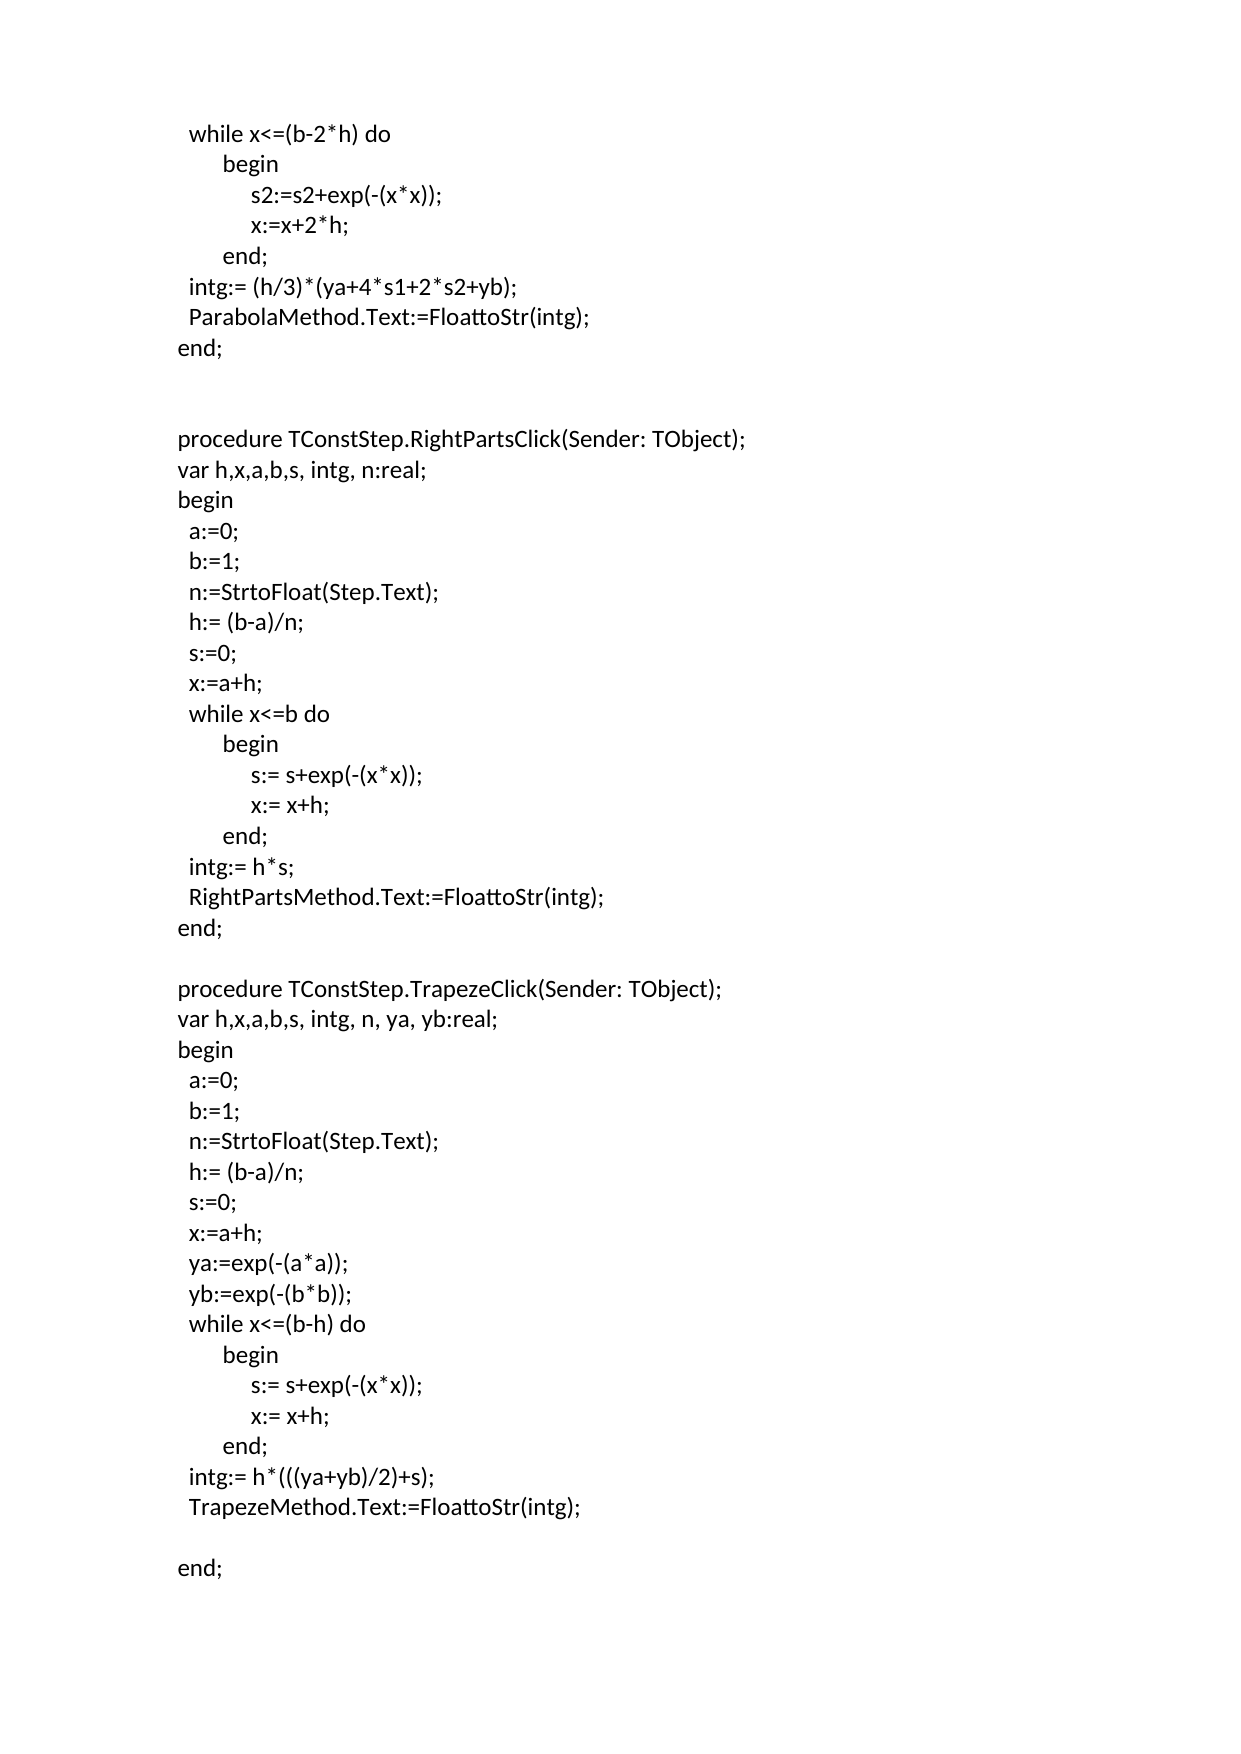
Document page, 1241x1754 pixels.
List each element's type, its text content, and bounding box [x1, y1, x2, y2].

text end; [177, 820, 1152, 851]
text TrapezeMethod.Text:=FloattoStr(intg); [177, 1492, 1152, 1522]
text intg:= h*(((ya+yb)/2)+s); [177, 1461, 1152, 1492]
text begin [177, 1034, 1152, 1064]
text h:= (b-a)/n; [177, 1156, 1152, 1186]
text var h,x,a,b,s, intg, n:real; [177, 454, 1152, 484]
text yb:=exp(-(b*b)); [177, 1278, 1152, 1308]
text procedure TConstStep.TrapezeClick(Sender: TObject); [177, 973, 1152, 1003]
text x:=x+2*h; [177, 210, 1152, 240]
text b:=1; [177, 545, 1152, 576]
text s2:=s2+exp(-(x*x)); [177, 179, 1152, 210]
text n:=StrtoFloat(Step.Text); [177, 1125, 1152, 1156]
text begin [177, 728, 1152, 759]
text b:=1; [177, 1095, 1152, 1125]
text end; [177, 1431, 1152, 1461]
text s:=0; [177, 1186, 1152, 1217]
text x:= x+h; [177, 789, 1152, 820]
text begin [177, 484, 1152, 515]
text a:=0; [177, 1064, 1152, 1095]
text end; [177, 332, 1152, 362]
text begin [177, 1339, 1152, 1369]
text procedure TConstStep.RightPartsClick(Sender: TObject); [177, 423, 1152, 454]
text end; [177, 240, 1152, 271]
text ParabolaMethod.Text:=FloattoStr(intg); [177, 301, 1152, 332]
text s:= s+exp(-(x*x)); [177, 1369, 1152, 1400]
text intg:= (h/3)*(ya+4*s1+2*s2+yb); [177, 271, 1152, 301]
text x:= x+h; [177, 1400, 1152, 1431]
text x:=a+h; [177, 1217, 1152, 1247]
text var h,x,a,b,s, intg, n, ya, yb:real; [177, 1003, 1152, 1034]
text end; [177, 1553, 1152, 1583]
text end; [177, 912, 1152, 942]
text while x<=b do [177, 698, 1152, 728]
text while x<=(b-h) do [177, 1308, 1152, 1339]
text s:= s+exp(-(x*x)); [177, 759, 1152, 789]
text intg:= h*s; [177, 851, 1152, 881]
text n:=StrtoFloat(Step.Text); [177, 576, 1152, 606]
text while x<=(b-2*h) do [177, 118, 1152, 149]
text ya:=exp(-(a*a)); [177, 1247, 1152, 1278]
text RightPartsMethod.Text:=FloattoStr(intg); [177, 881, 1152, 912]
text x:=a+h; [177, 667, 1152, 698]
text s:=0; [177, 637, 1152, 667]
text h:= (b-a)/n; [177, 606, 1152, 637]
text begin [177, 149, 1152, 179]
text a:=0; [177, 515, 1152, 545]
